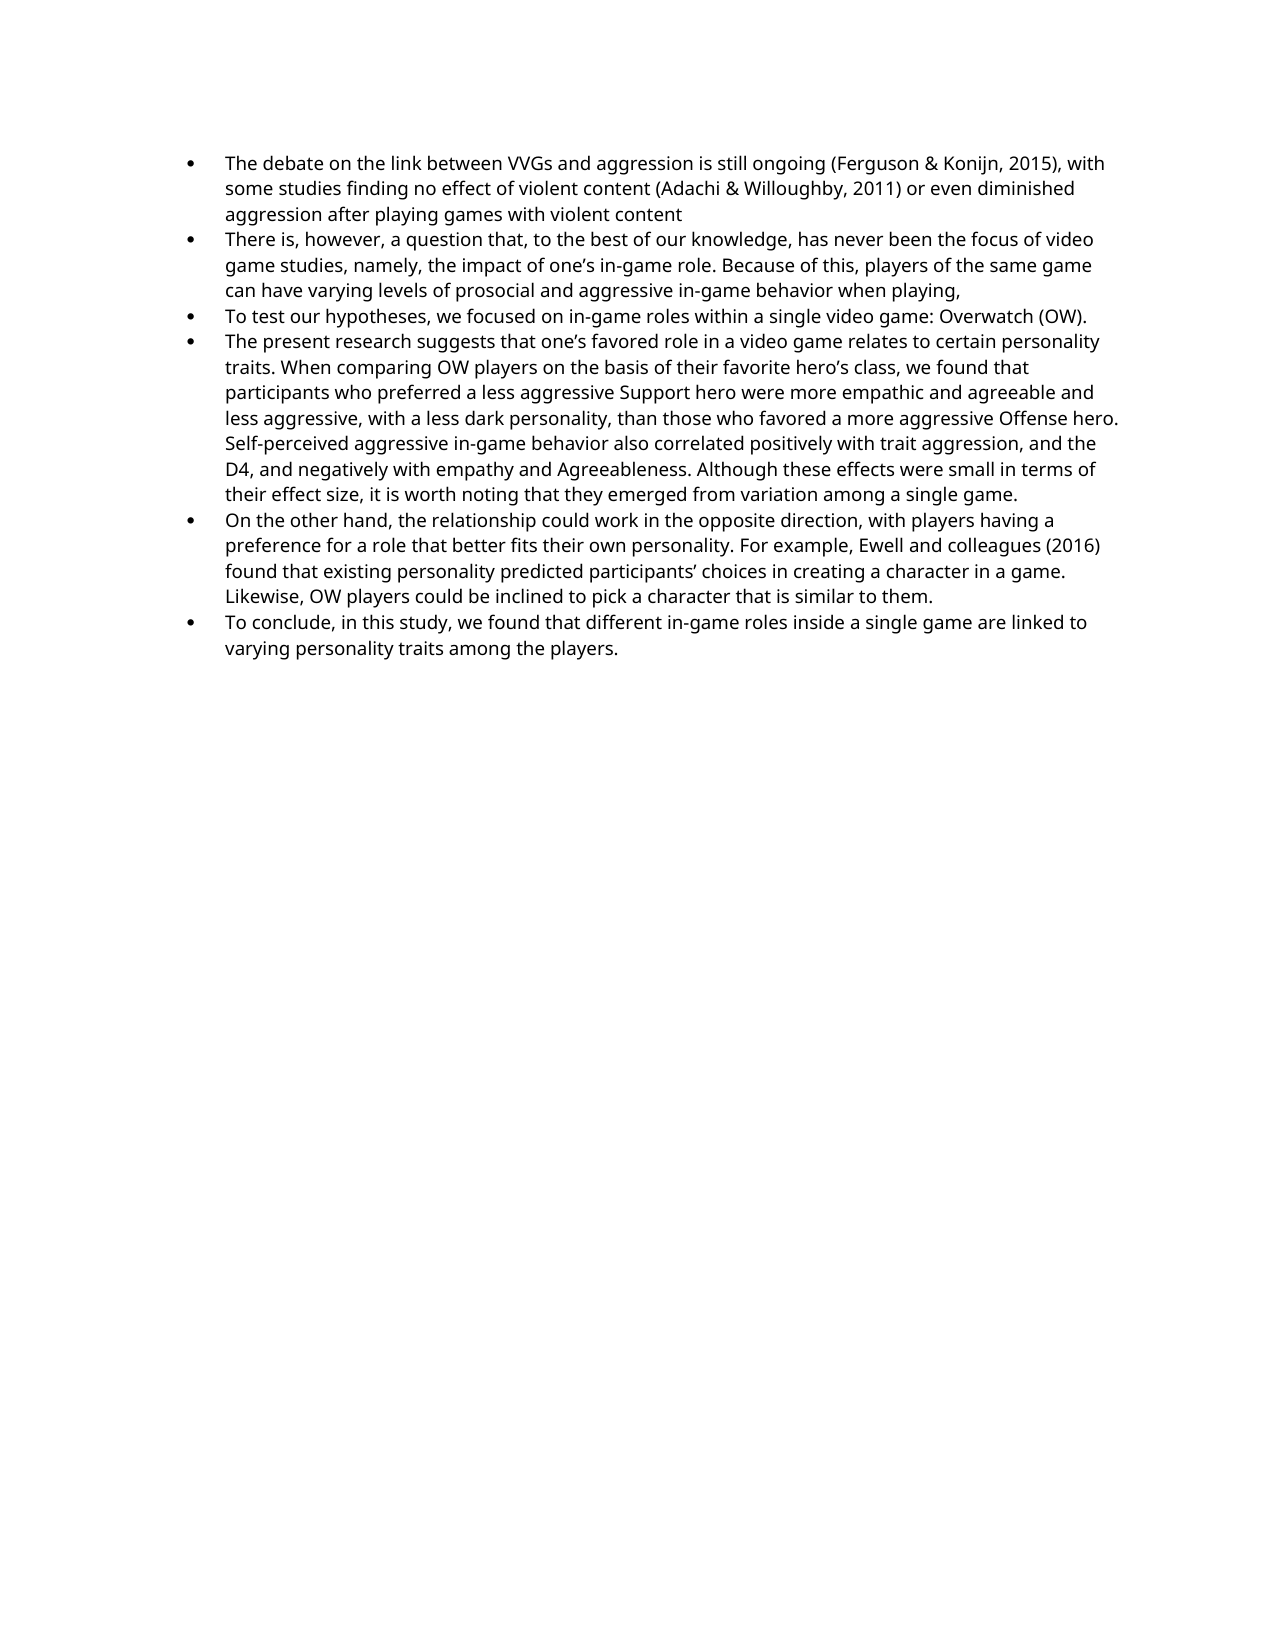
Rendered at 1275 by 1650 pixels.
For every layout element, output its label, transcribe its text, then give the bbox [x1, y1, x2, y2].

list To test our hypotheses, we focused on in-game roles within a single video game: Overwatch (OW). [187, 303, 1125, 329]
list On the other hand, the relationship could work in the opposite direction, with players having a preference for a role that better fits their own personality. For example, Ewell and colleagues (2016) found that existing personality predicted participants’ choices in creating a character in a game. Likewise, OW players could be inclined to pick a character that is similar to them. [187, 507, 1125, 609]
list To conclude, in this study, we found that different in-game roles inside a single game are linked to varying personality traits among the players. [187, 609, 1125, 660]
list There is, however, a question that, to the best of our knowledge, has never been the focus of video game studies, namely, the impact of one’s in-game role. Because of this, players of the same game can have varying levels of prosocial and aggressive in-game behavior when playing, [187, 227, 1125, 303]
list The present research suggests that one’s favored role in a video game relates to certain personality traits. When comparing OW players on the basis of their favorite hero’s class, we found that participants who preferred a less aggressive Support hero were more empathic and agreeable and less aggressive, with a less dark personality, than those who favored a more aggressive Offense hero. Self-perceived aggressive in-game behavior also correlated positively with trait aggression, and the D4, and negatively with empathy and Agreeableness. Although these effects were small in terms of their effect size, it is worth noting that they emerged from variation among a single game. [187, 329, 1125, 507]
list The debate on the link between VVGs and aggression is still ongoing (Ferguson & Konijn, 2015), with some studies finding no effect of violent content (Adachi & Willoughby, 2011) or even diminished aggression after playing games with violent content [187, 150, 1125, 227]
